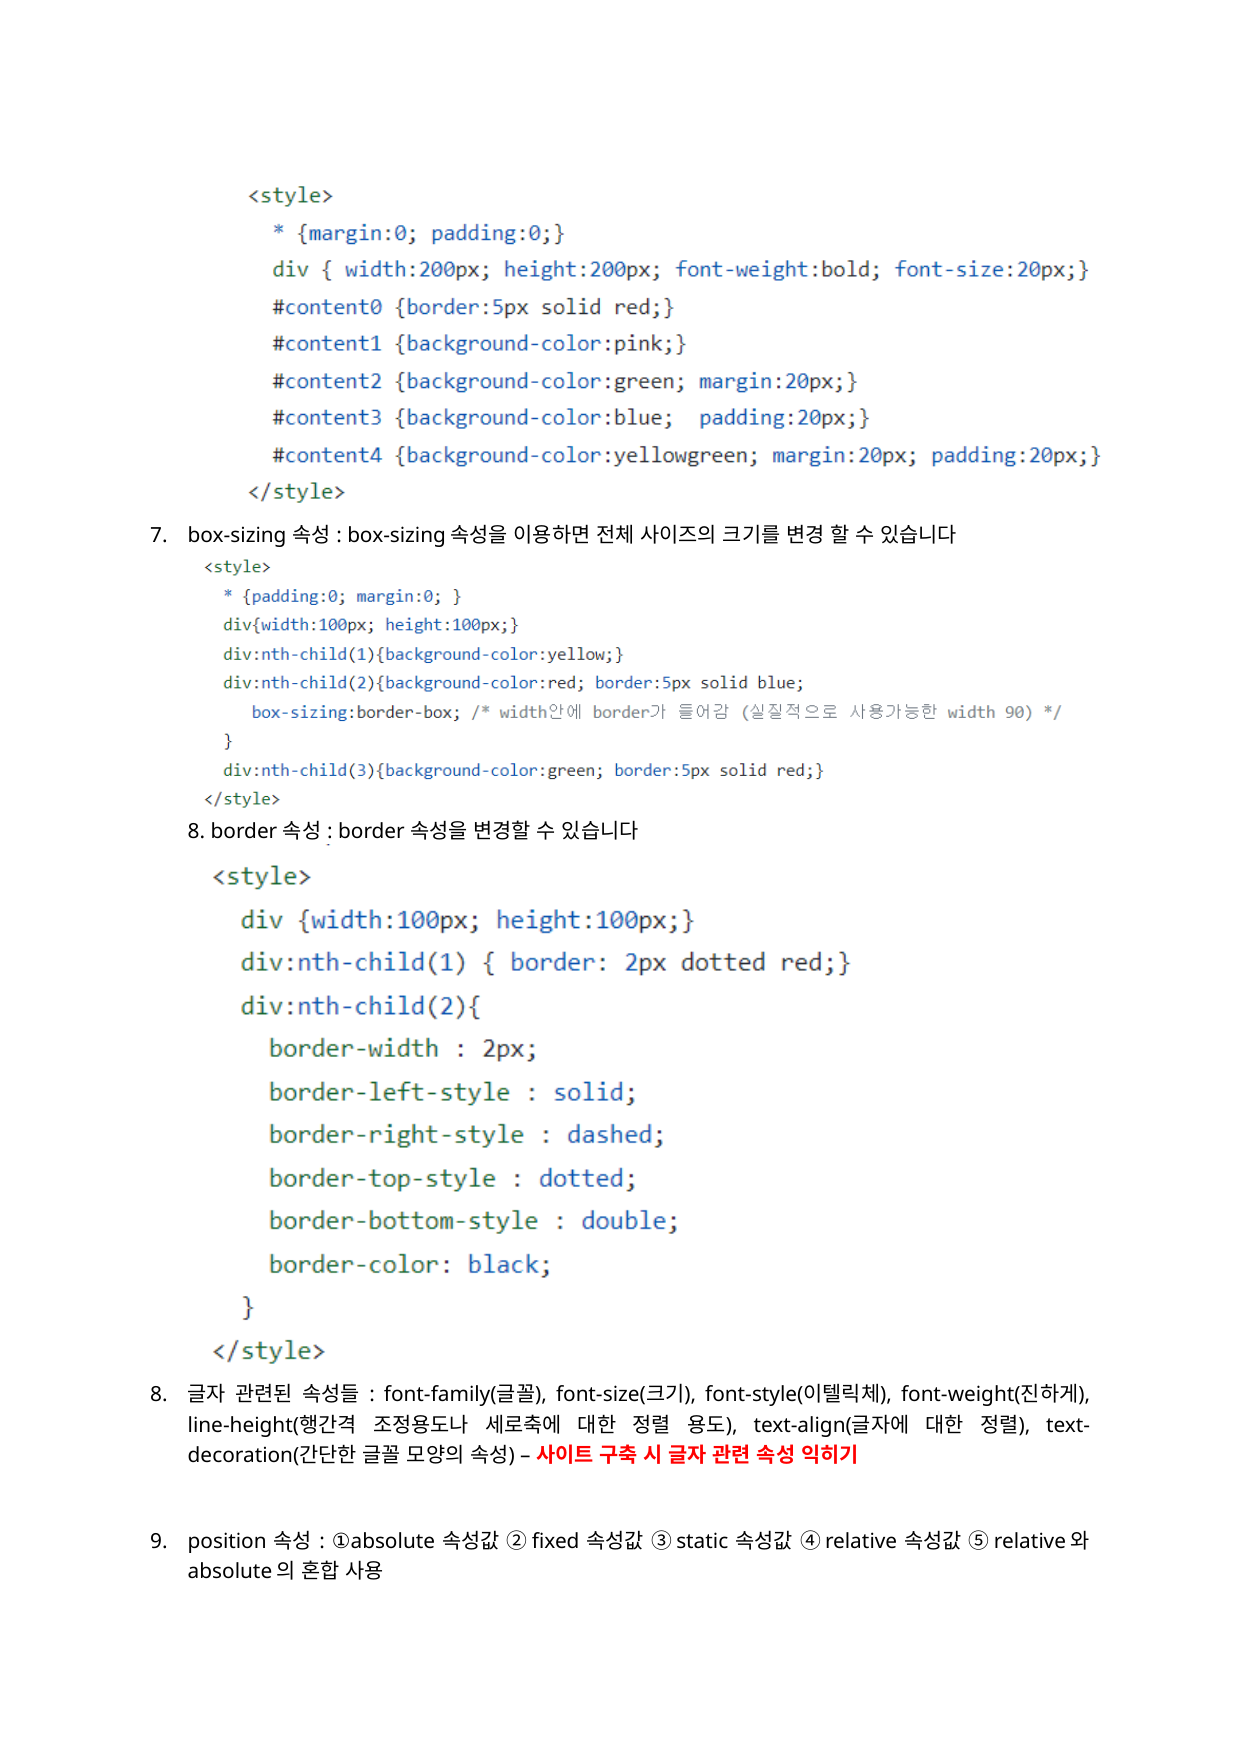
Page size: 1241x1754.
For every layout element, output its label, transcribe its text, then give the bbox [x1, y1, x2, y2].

list 글자 관련된 속성들 : font-family(글꼴), font-size(크기), font-style(이텔릭체), font-weight(진하게), line-height(행간격 조정용도나 세로축에 대한 정렬 용도), text-align(글자에 대한 정렬), text-decoration(간단한 글꼴 모양의 속성) – 사이트 구축 시 글자 관련 속성 익히기 [150, 1377, 1090, 1468]
picture [187, 844, 1014, 1378]
picture [233, 177, 1174, 519]
list position 속성 : ①absolute 속성값 ②fixed 속성값 ③static 속성값 ④relative 속성값 ⑤relative와 absolute의 혼합 사용 [150, 1524, 1090, 1584]
picture [187, 548, 1128, 815]
list 8. border 속성 : border 속성을 변경할 수 있습니다 [187, 815, 1090, 845]
list box-sizing 속성 : box-sizing속성을 이용하면 전체 사이즈의 크기를 변경 할 수 있습니다 [150, 518, 1090, 549]
